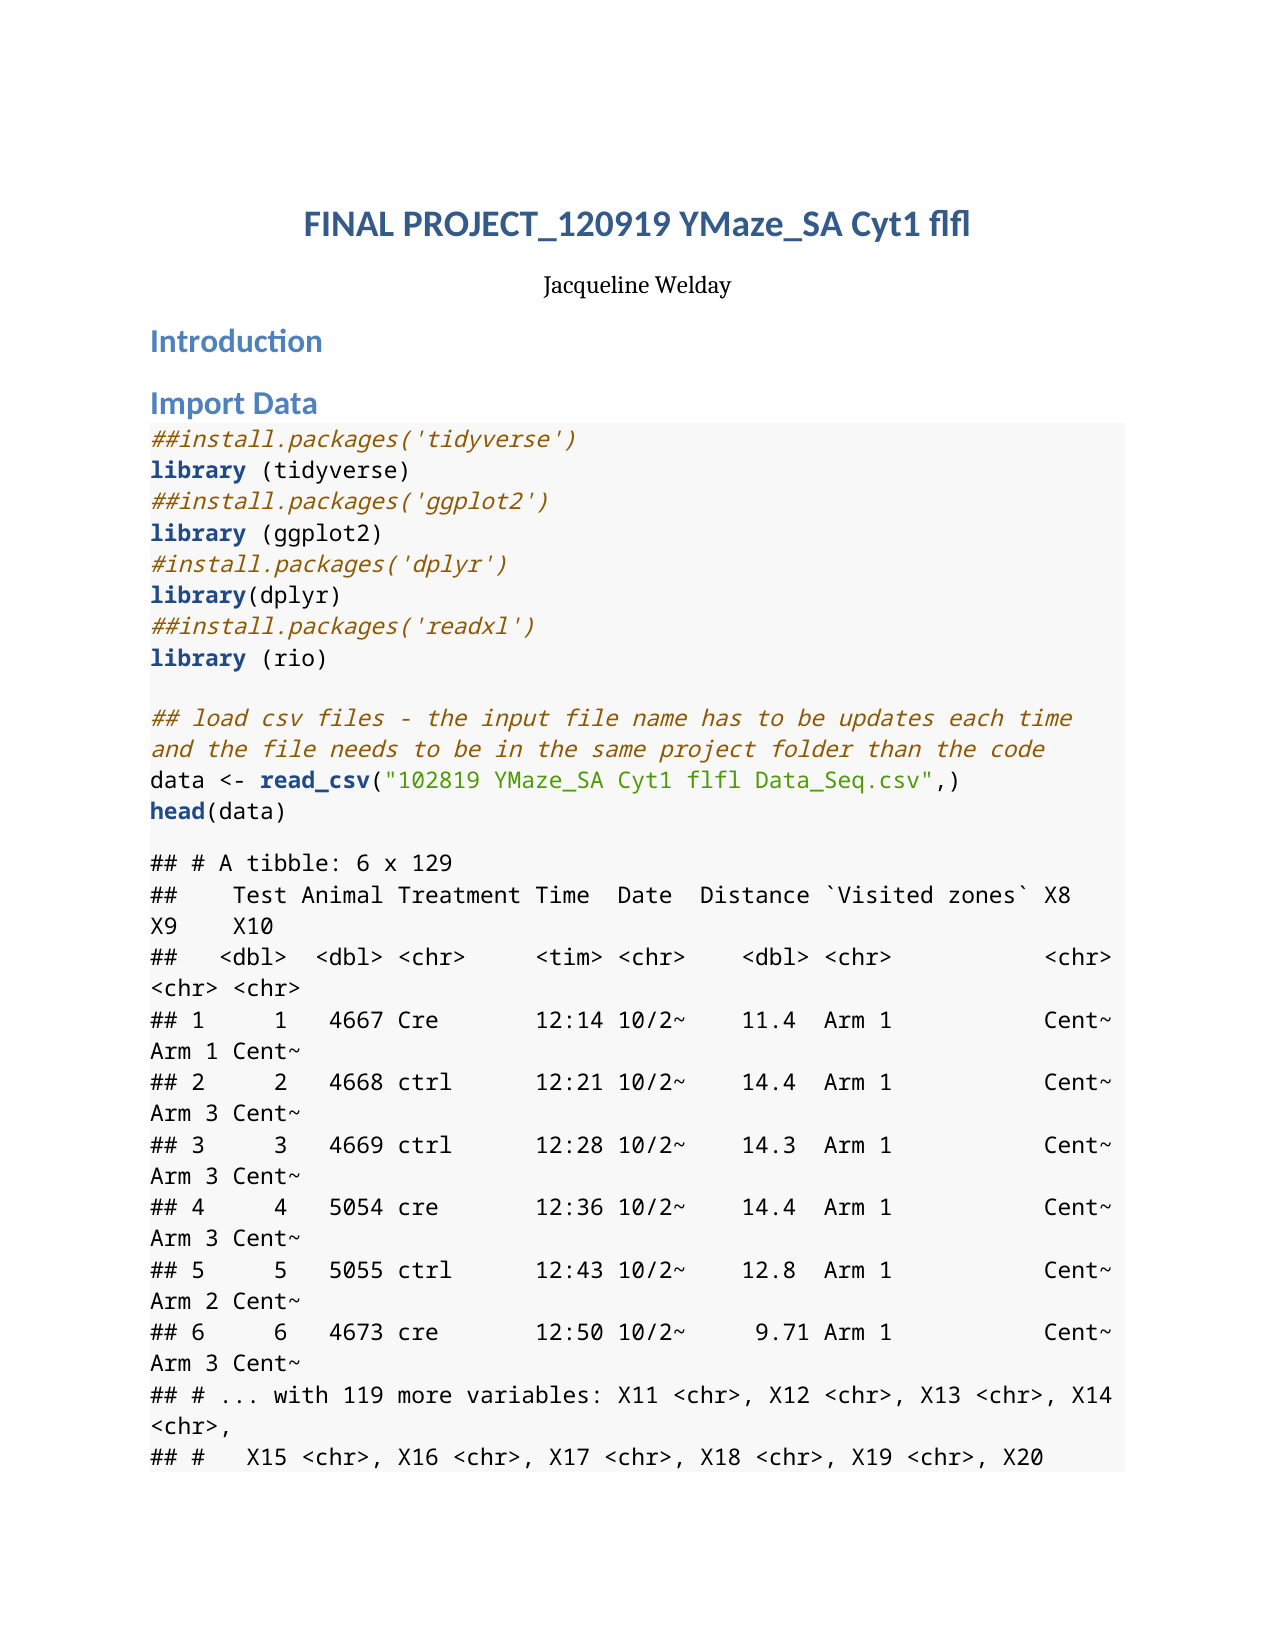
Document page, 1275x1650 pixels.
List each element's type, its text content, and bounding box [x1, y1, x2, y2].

subtitle Import Data [150, 382, 1125, 423]
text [150, 847, 1125, 1472]
title FINAL PROJECT_120919 YMaze_SA Cyt1 flfl [150, 200, 1125, 246]
text ##install.packages('tidyverse') library (tidyverse) ##install.packages('ggplot2') library (ggplot2) #install.packages('dplyr') library(dplyr) ##install.packages('readxl') library (rio) ## load csv files - the input file name has to be updates each time and the file needs to be in the same project folder than the code data <- read_csv("102819 YMaze_SA Cyt1 flfl Data_Seq.csv",) head(data) [150, 423, 1125, 826]
text Jacqueline Welday [150, 271, 1125, 299]
subtitle Introduction [150, 320, 1125, 361]
